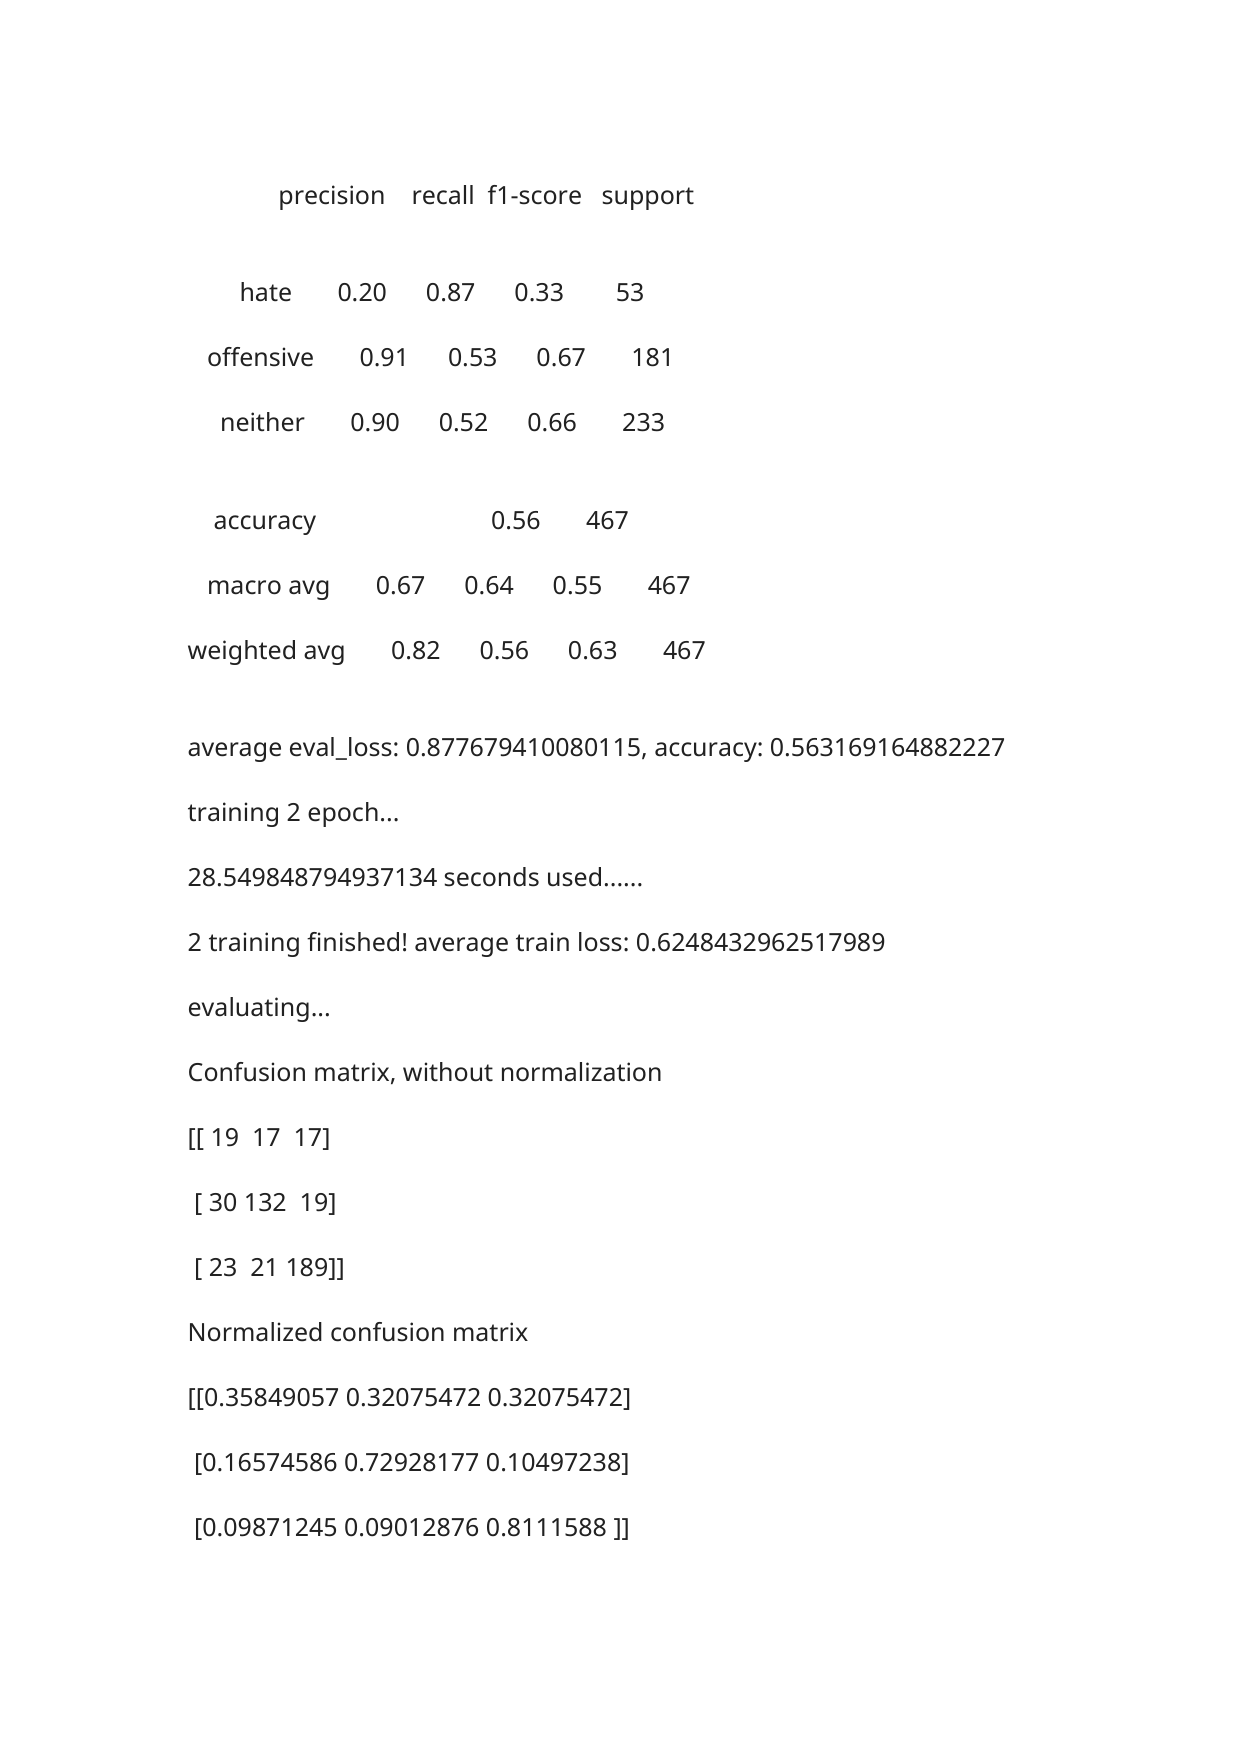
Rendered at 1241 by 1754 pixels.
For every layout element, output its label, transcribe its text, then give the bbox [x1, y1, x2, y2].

text macro avg 0.67 0.64 0.55 467 [187, 552, 1053, 617]
text average eval_loss: 0.877679410080115, accuracy: 0.563169164882227 [187, 714, 1053, 779]
text [[ 19 17 17] [187, 1104, 1053, 1169]
text training 2 epoch... [187, 779, 1053, 844]
text weighted avg 0.82 0.56 0.63 467 [187, 617, 1053, 682]
text accuracy 0.56 467 [187, 487, 1053, 552]
text [ 30 132 19] [187, 1169, 1053, 1234]
text hate 0.20 0.87 0.33 53 [187, 259, 1053, 324]
text precision recall f1-score support [187, 162, 1053, 227]
text [0.16574586 0.72928177 0.10497238] [187, 1429, 1053, 1494]
text [0.09871245 0.09012876 0.8111588 ]] [187, 1494, 1053, 1559]
text neither 0.90 0.52 0.66 233 [187, 389, 1053, 454]
text evaluating... [187, 974, 1053, 1039]
text Normalized confusion matrix [187, 1299, 1053, 1364]
text 28.549848794937134 seconds used...... [187, 844, 1053, 909]
text offensive 0.91 0.53 0.67 181 [187, 324, 1053, 389]
text Confusion matrix, without normalization [187, 1039, 1053, 1104]
text [[0.35849057 0.32075472 0.32075472] [187, 1364, 1053, 1429]
text [ 23 21 189]] [187, 1234, 1053, 1299]
text 2 training finished! average train loss: 0.6248432962517989 [187, 909, 1053, 974]
